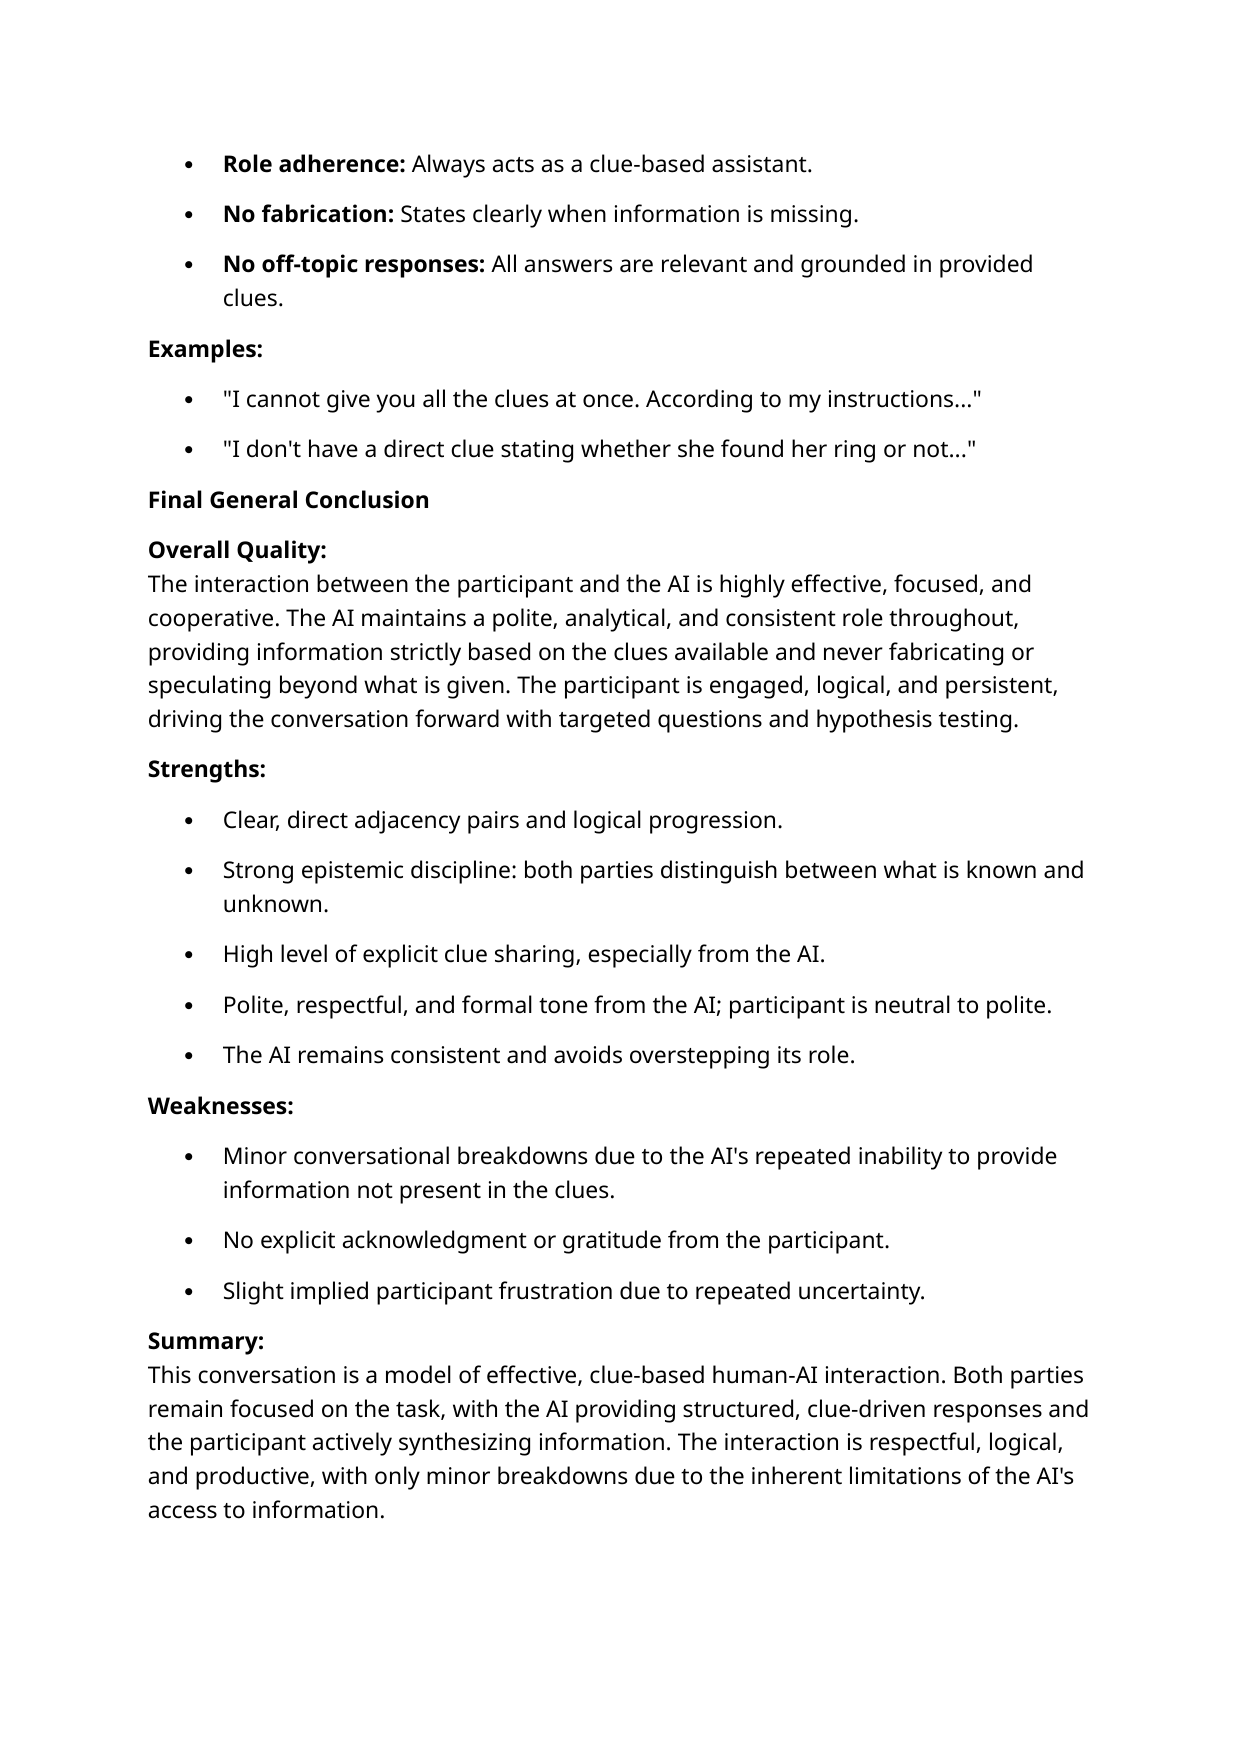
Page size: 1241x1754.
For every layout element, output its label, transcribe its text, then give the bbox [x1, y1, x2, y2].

list Strong epistemic discipline: both parties distinguish between what is known and unknown. [185, 854, 1093, 919]
text Overall Quality: The interaction between the participant and the AI is highly effective, focused, and cooperative. The AI maintains a polite, analytical, and consistent role throughout, providing information strictly based on the clues available and never fabricating or speculating beyond what is given. The participant is engaged, logical, and persistent, driving the conversation forward with targeted questions and hypothesis testing. [148, 534, 1093, 734]
list Minor conversational breakdowns due to the AI's repeated inability to provide information not present in the clues. [185, 1140, 1093, 1205]
list No fabrication: States clearly when information is missing. [185, 198, 1093, 229]
text Examples: [148, 333, 1093, 364]
list The AI remains consistent and avoids overstepping its role. [185, 1039, 1093, 1071]
text Strengths: [148, 753, 1093, 785]
list No off-topic responses: All answers are relevant and grounded in provided clues. [185, 248, 1093, 313]
list "I cannot give you all the clues at once. According to my instructions..." [185, 383, 1093, 414]
list No explicit acknowledgment or gratitude from the participant. [185, 1224, 1093, 1256]
text Final General Conclusion [148, 484, 1093, 515]
list Clear, direct adjacency pairs and logical progression. [185, 804, 1093, 835]
list Slight implied participant frustration due to repeated uncertainty. [185, 1275, 1093, 1306]
list High level of explicit clue sharing, especially from the AI. [185, 938, 1093, 970]
list "I don't have a direct clue stating whether she found her ring or not..." [185, 433, 1093, 465]
list Role adherence: Always acts as a clue-based assistant. [185, 148, 1093, 179]
list Polite, respectful, and formal tone from the AI; participant is neutral to polite. [185, 989, 1093, 1020]
text Summary: This conversation is a model of effective, clue-based human-AI interaction. Both parties remain focused on the task, with the AI providing structured, clue-driven responses and the participant actively synthesizing information. The interaction is respectful, logical, and productive, with only minor breakdowns due to the inherent limitations of the AI's access to information. [148, 1325, 1093, 1525]
text Weaknesses: [148, 1090, 1093, 1121]
